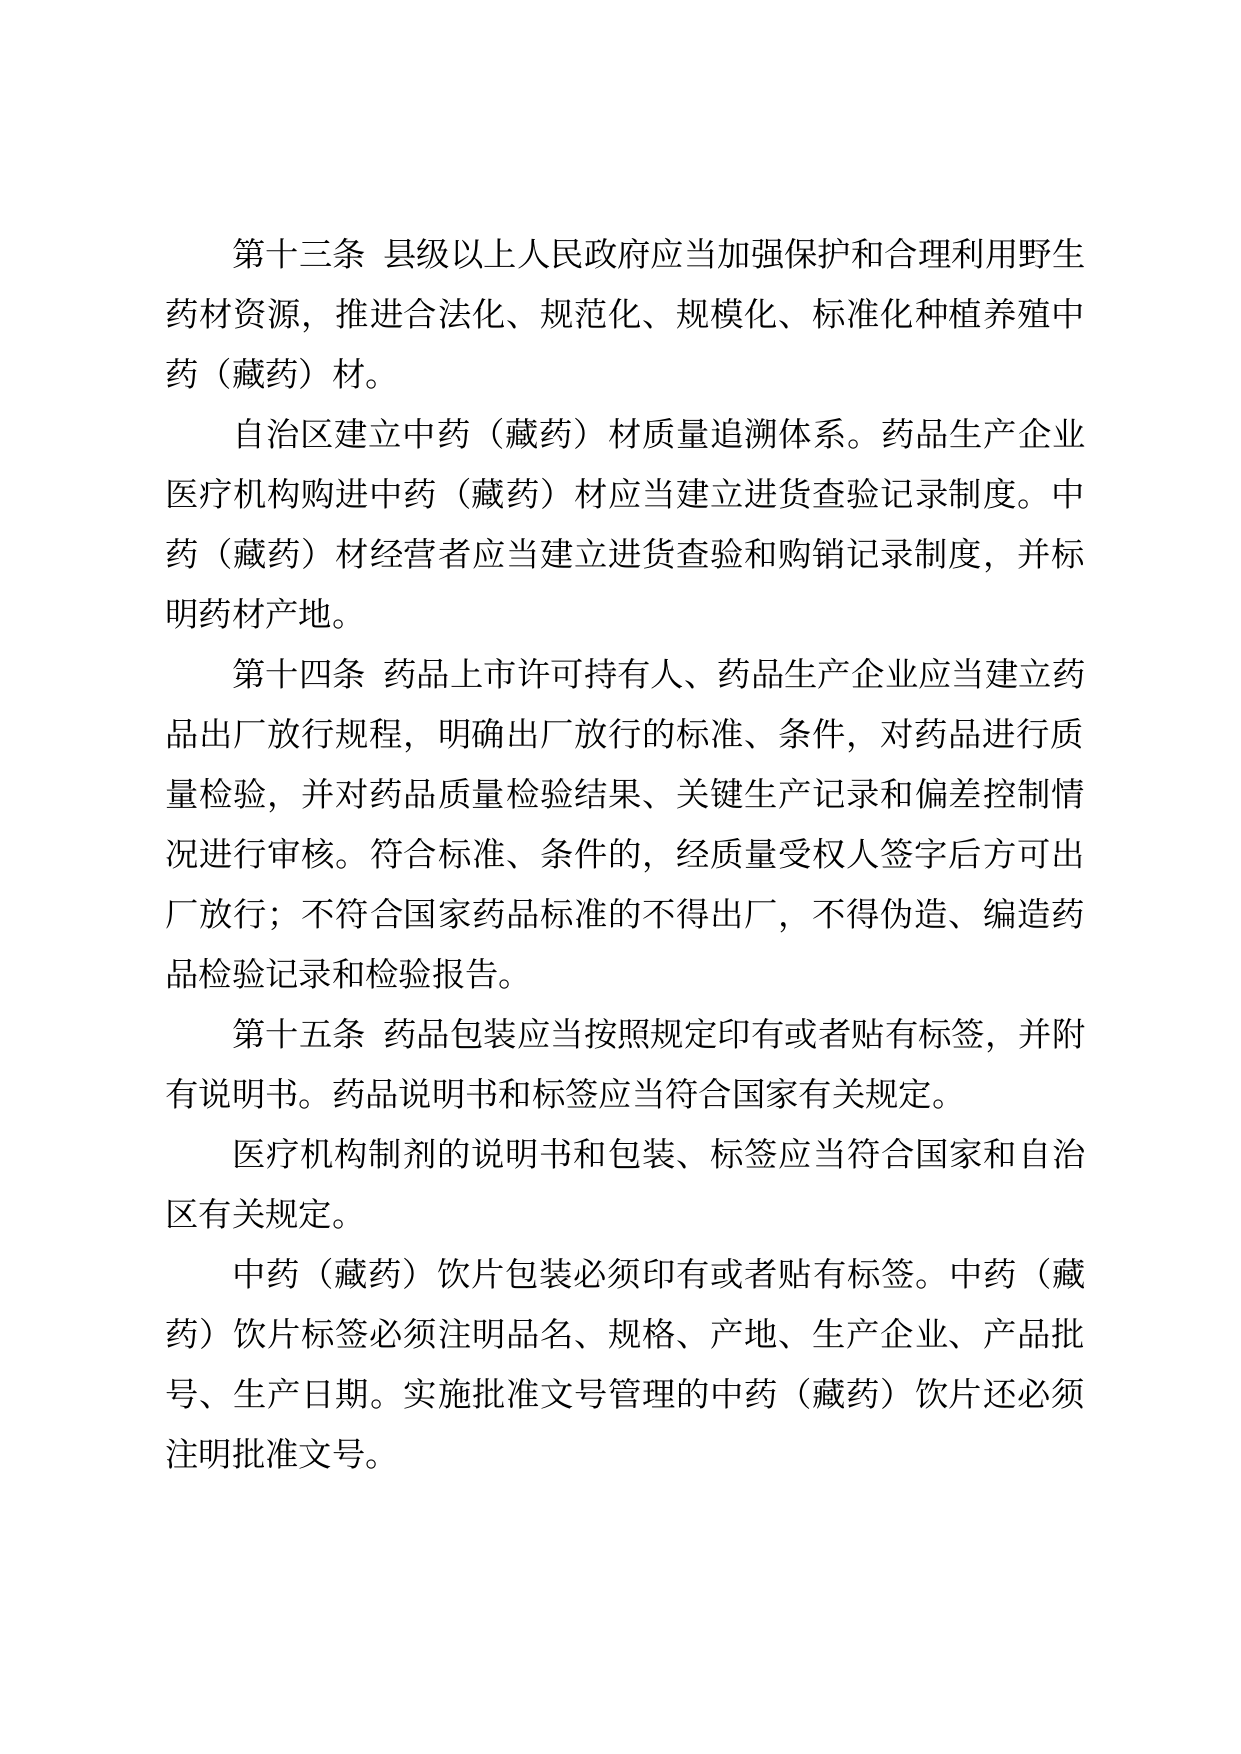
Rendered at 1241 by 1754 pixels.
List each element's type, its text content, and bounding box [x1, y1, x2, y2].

text 中药（藏药）饮片包装必须印有或者贴有标签。中药（藏药）饮片标签必须注明品名、规格、产地、生产企业、产品批号、生产日期。实施批准文号管理的中药（藏药）饮片还必须注明批准文号。 [165, 1238, 1087, 1478]
text 第十四条 药品上市许可持有人、药品生产企业应当建立药品出厂放行规程，明确出厂放行的标准、条件，对药品进行质量检验，并对药品质量检验结果、关键生产记录和偏差控制情况进行审核。符合标准、条件的，经质量受权人签字后方可出厂放行；不符合国家药品标准的不得出厂，不得伪造、编造药品检验记录和检验报告。 [165, 638, 1087, 998]
text 第十五条 药品包装应当按照规定印有或者贴有标签，并附有说明书。药品说明书和标签应当符合国家有关规定。 [165, 998, 1087, 1118]
text 自治区建立中药（藏药）材质量追溯体系。药品生产企业、医疗机构购进中药（藏药）材应当建立进货查验记录制度。中药（藏药）材经营者应当建立进货查验和购销记录制度，并标明药材产地。 [165, 398, 1087, 638]
text 第十三条 县级以上人民政府应当加强保护和合理利用野生药材资源，推进合法化、规范化、规模化、标准化种植养殖中药（藏药）材。 [165, 218, 1087, 398]
text 医疗机构制剂的说明书和包装、标签应当符合国家和自治区有关规定。 [165, 1118, 1087, 1238]
